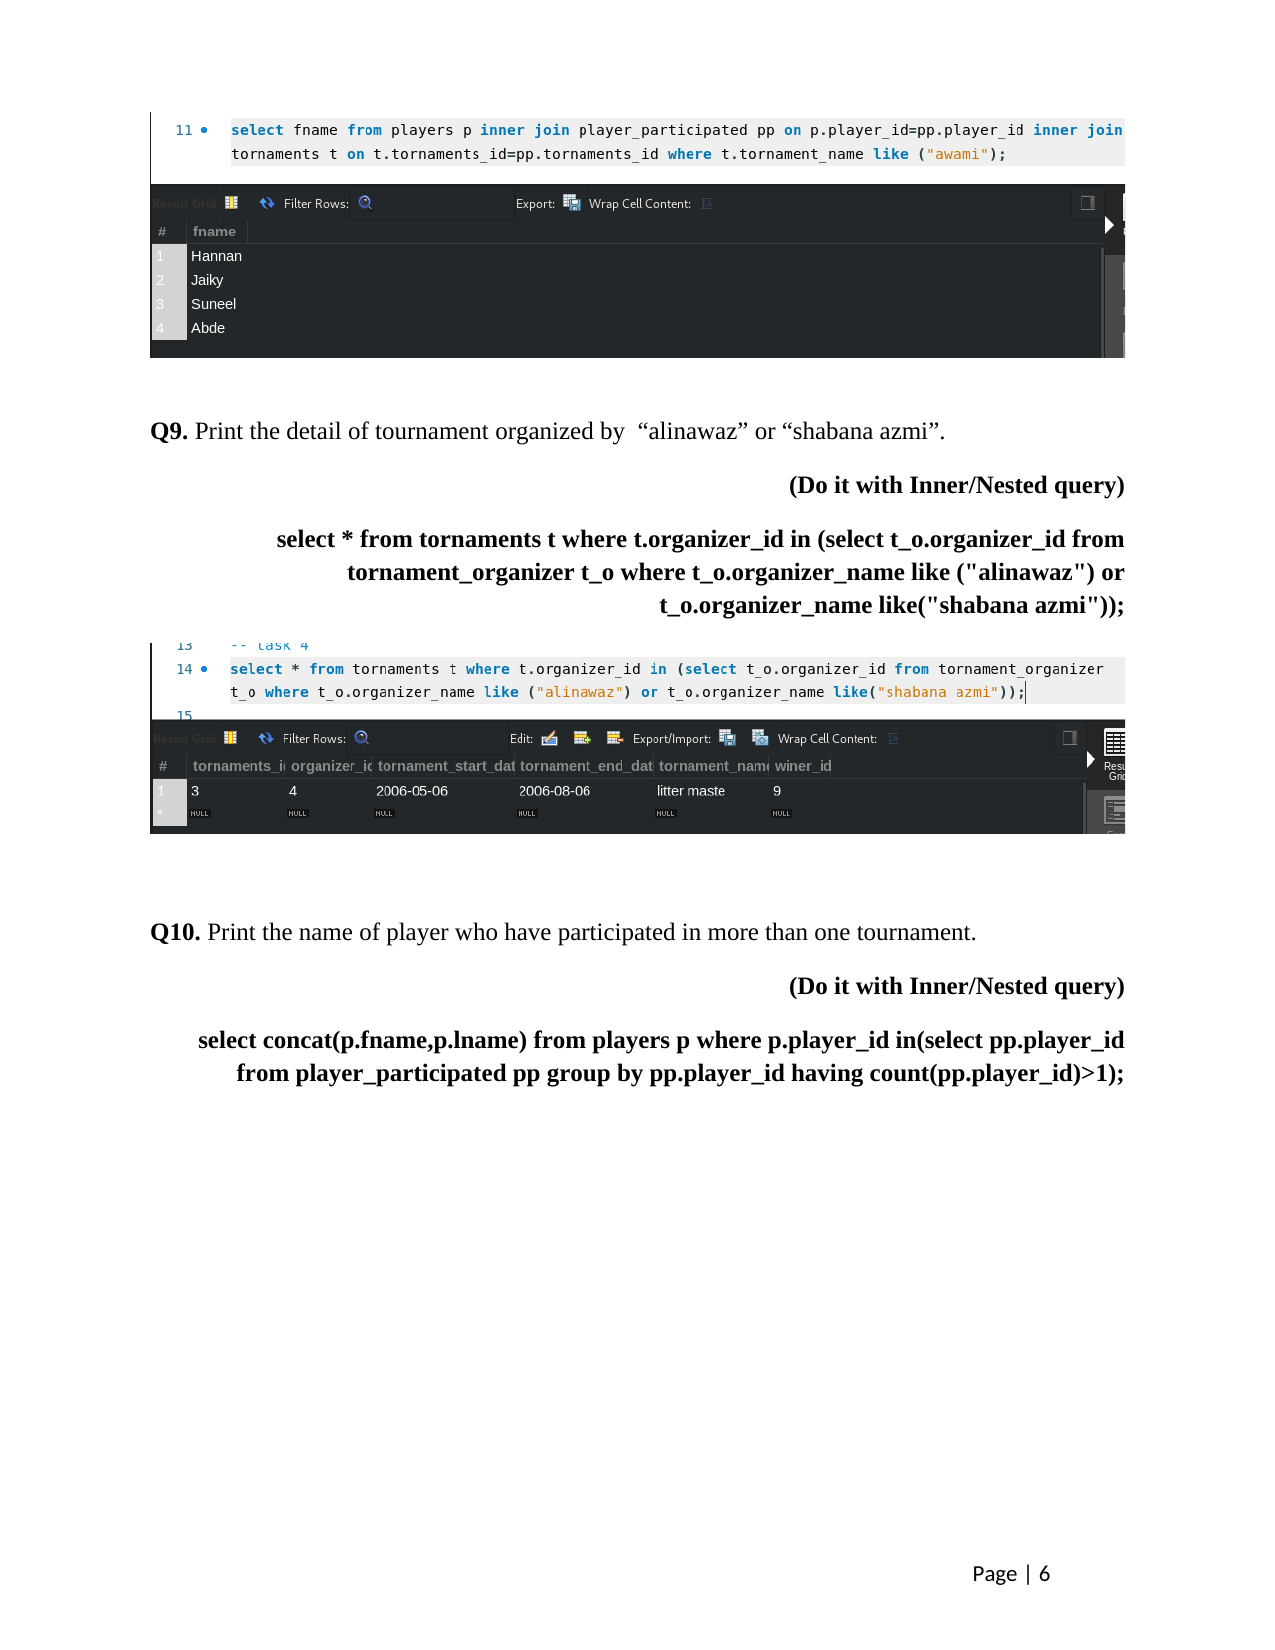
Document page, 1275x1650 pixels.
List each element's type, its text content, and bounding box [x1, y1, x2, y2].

text Q10. Print the name of player who have participated in more than one tournament. [150, 917, 1125, 946]
picture [150, 112, 1125, 358]
text (Do it with Inner/Nested query) [150, 470, 1125, 499]
text select * from tornaments t where t.organizer_id in (select t_o.organizer_id from tornament_organizer t_o where t_o.organizer_name like ("alinawaz") or t_o.organizer_name like("shabana azmi")); [150, 524, 1125, 619]
text (Do it with Inner/Nested query) [150, 971, 1125, 1000]
picture [150, 643, 1125, 834]
text Q9. Print the detail of tournament organized by “alinawaz” or “shabana azmi”. [150, 416, 1125, 445]
text select concat(p.fname,p.lname) from players p where p.player_id in(select pp.player_id from player_participated pp group by pp.player_id having count(pp.player_id)>1); [150, 1025, 1125, 1087]
